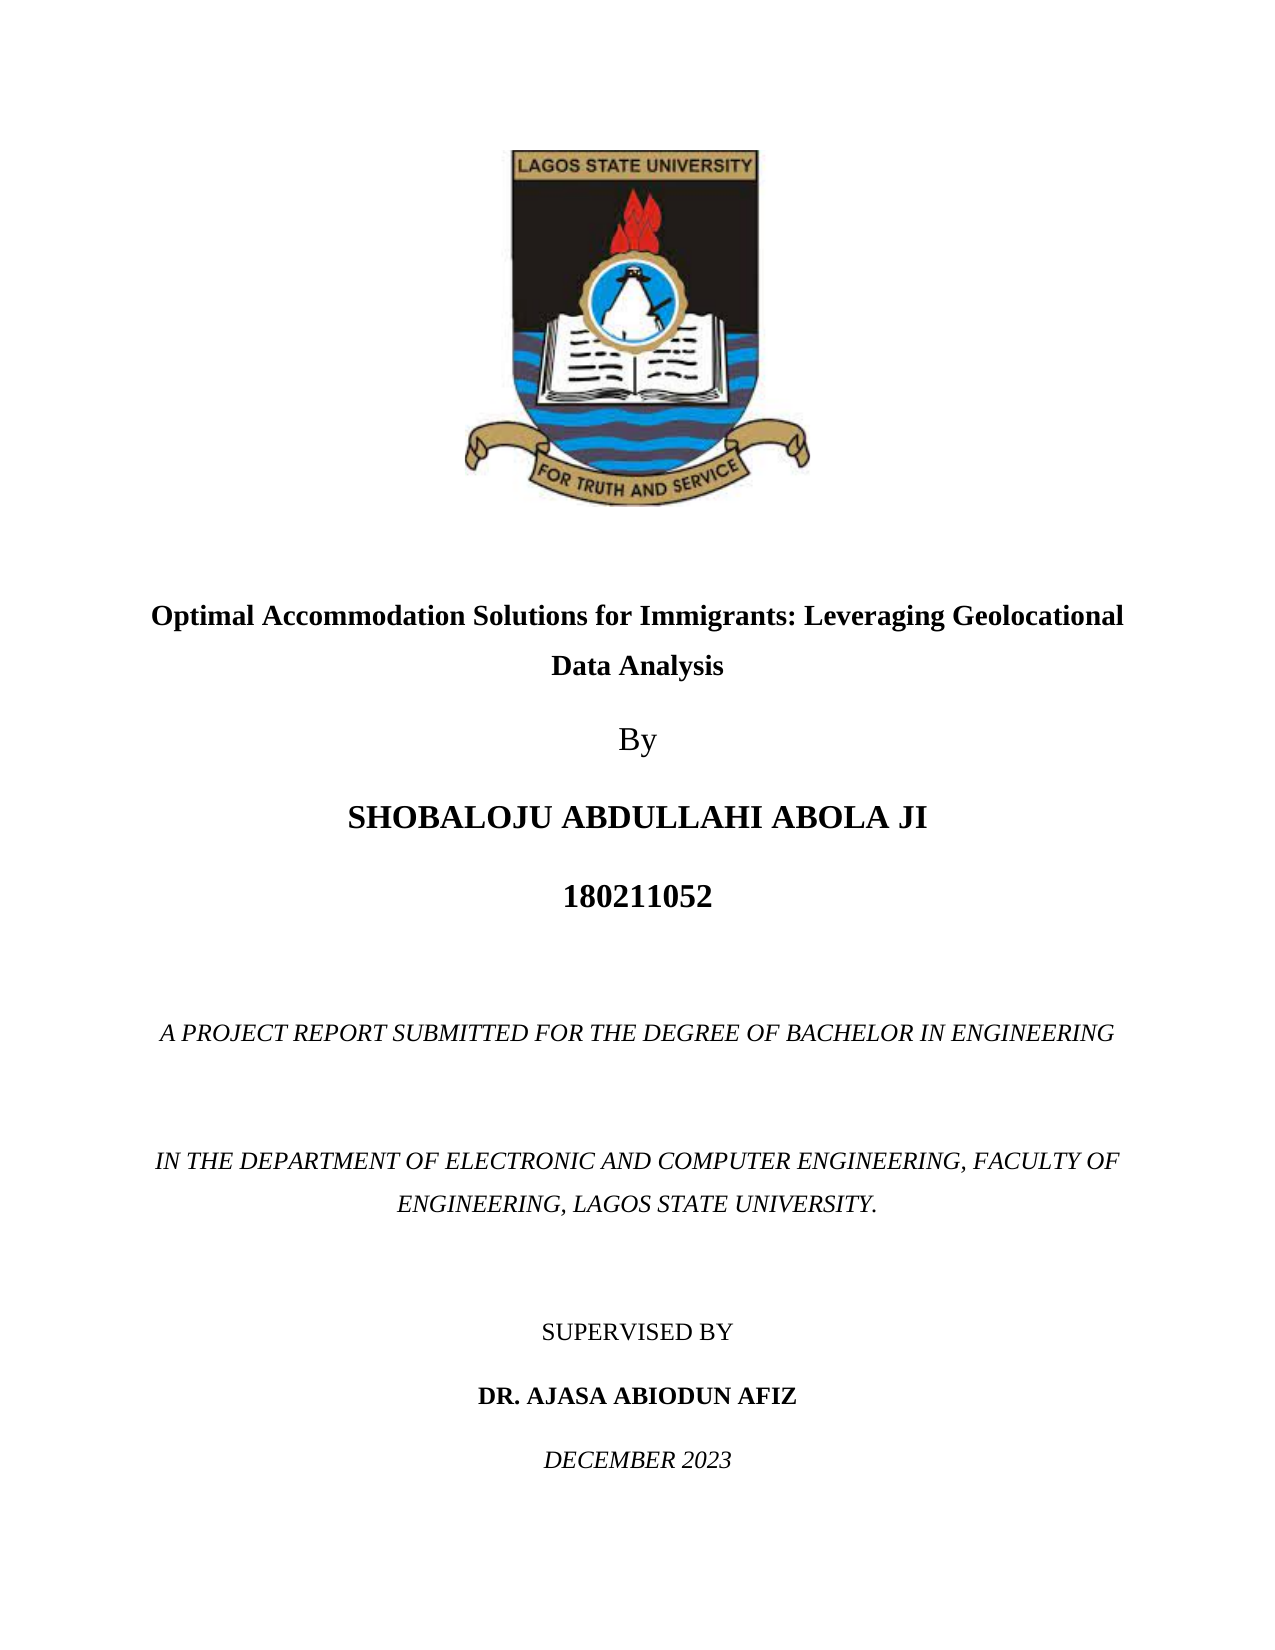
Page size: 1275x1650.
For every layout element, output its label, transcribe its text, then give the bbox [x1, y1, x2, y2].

text By [150, 719, 1125, 757]
text Optimal Accommodation Solutions for Immigrants: Leveraging Geolocational Data Analysis [150, 598, 1125, 682]
text SHOBALOJU ABDULLAHI ABOLA JI [150, 797, 1125, 836]
text A PROJECT REPORT SUBMITTED FOR THE DEGREE OF BACHELOR IN ENGINEERING [150, 1018, 1125, 1047]
text SUPERVISED BY [150, 1317, 1125, 1346]
text IN THE DEPARTMENT OF ELECTRONIC AND COMPUTER ENGINEERING, FACULTY OF ENGINEERING, LAGOS STATE UNIVERSITY. [150, 1146, 1125, 1218]
text DR. AJASA ABIODUN AFIZ [150, 1381, 1125, 1410]
picture [464, 150, 811, 507]
text 180211052 [150, 876, 1125, 914]
text DECEMBER 2023 [150, 1445, 1125, 1474]
